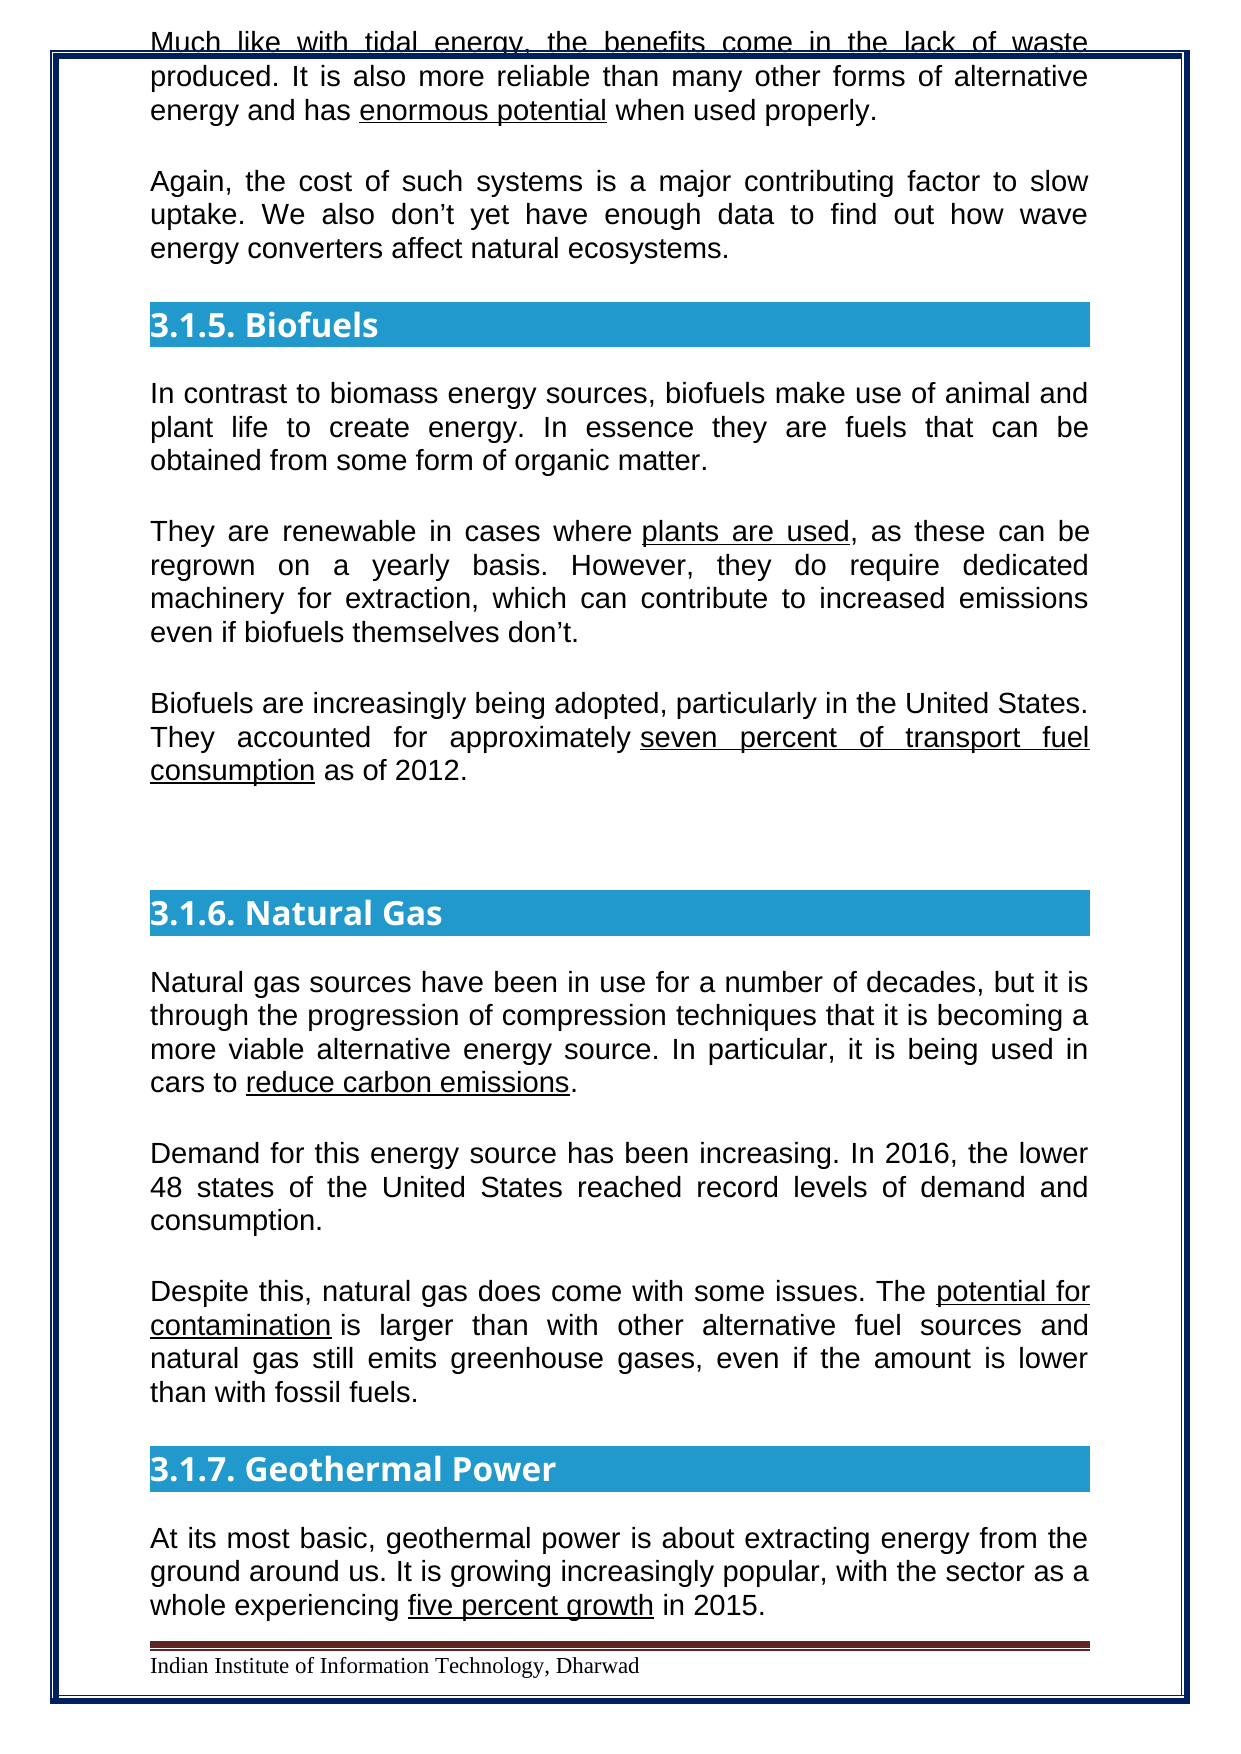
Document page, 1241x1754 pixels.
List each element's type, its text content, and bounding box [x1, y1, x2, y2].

text Despite this, natural gas does come with some issues. The potential for contamination is larger than with other alternative fuel sources and natural gas still emits greenhouse gases, even if the amount is lower than with fossil fuels. [150, 1274, 1090, 1409]
text 3.1.6. Natural Gas [150, 890, 1090, 936]
text Again, the cost of such systems is a major contributing factor to slow uptake. We also don’t yet have enough data to find out how wave energy converters affect natural ecosystems. [150, 163, 1090, 264]
text In contrast to biomass energy sources, biofuels make use of animal and plant life to create energy. In essence they are fuels that can be obtained from some form of organic matter. [150, 376, 1090, 477]
text Biofuels are increasingly being adopted, particularly in the United States. They accounted for approximately seven percent of transport fuel consumption as of 2012. [150, 686, 1090, 787]
text Demand for this energy source has been increasing. In 2016, the lower 48 states of the United States reached record levels of demand and consumption. [150, 1136, 1090, 1237]
text 3.1.7. Geothermal Power [150, 1446, 1090, 1492]
text Much like with tidal energy, the benefits come in the lack of waste produced. It is also more reliable than many other forms of alternative energy and has enormous potential when used properly. [150, 59, 1090, 126]
text They are renewable in cases where plants are used, as these can be regrown on a yearly basis. However, they do require dedicated machinery for extraction, which can contribute to increased emissions even if biofuels themselves don’t. [150, 514, 1090, 648]
text Natural gas sources have been in use for a number of decades, but it is through the progression of compression techniques that it is becoming a more viable alternative energy source. In particular, it is being used in cars to reduce carbon emissions. [150, 965, 1090, 1099]
text At its most basic, geothermal power is about extracting energy from the ground around us. It is growing increasingly popular, with the sector as a whole experiencing five percent growth in 2015. [150, 1521, 1090, 1621]
text 3.1.5. Biofuels [150, 302, 1090, 347]
text Much like with tidal energy, the benefits come in the lack of waste produced. It is also more reliable than many other forms of alternative energy and has enormous potential when used properly. [150, 25, 1090, 50]
